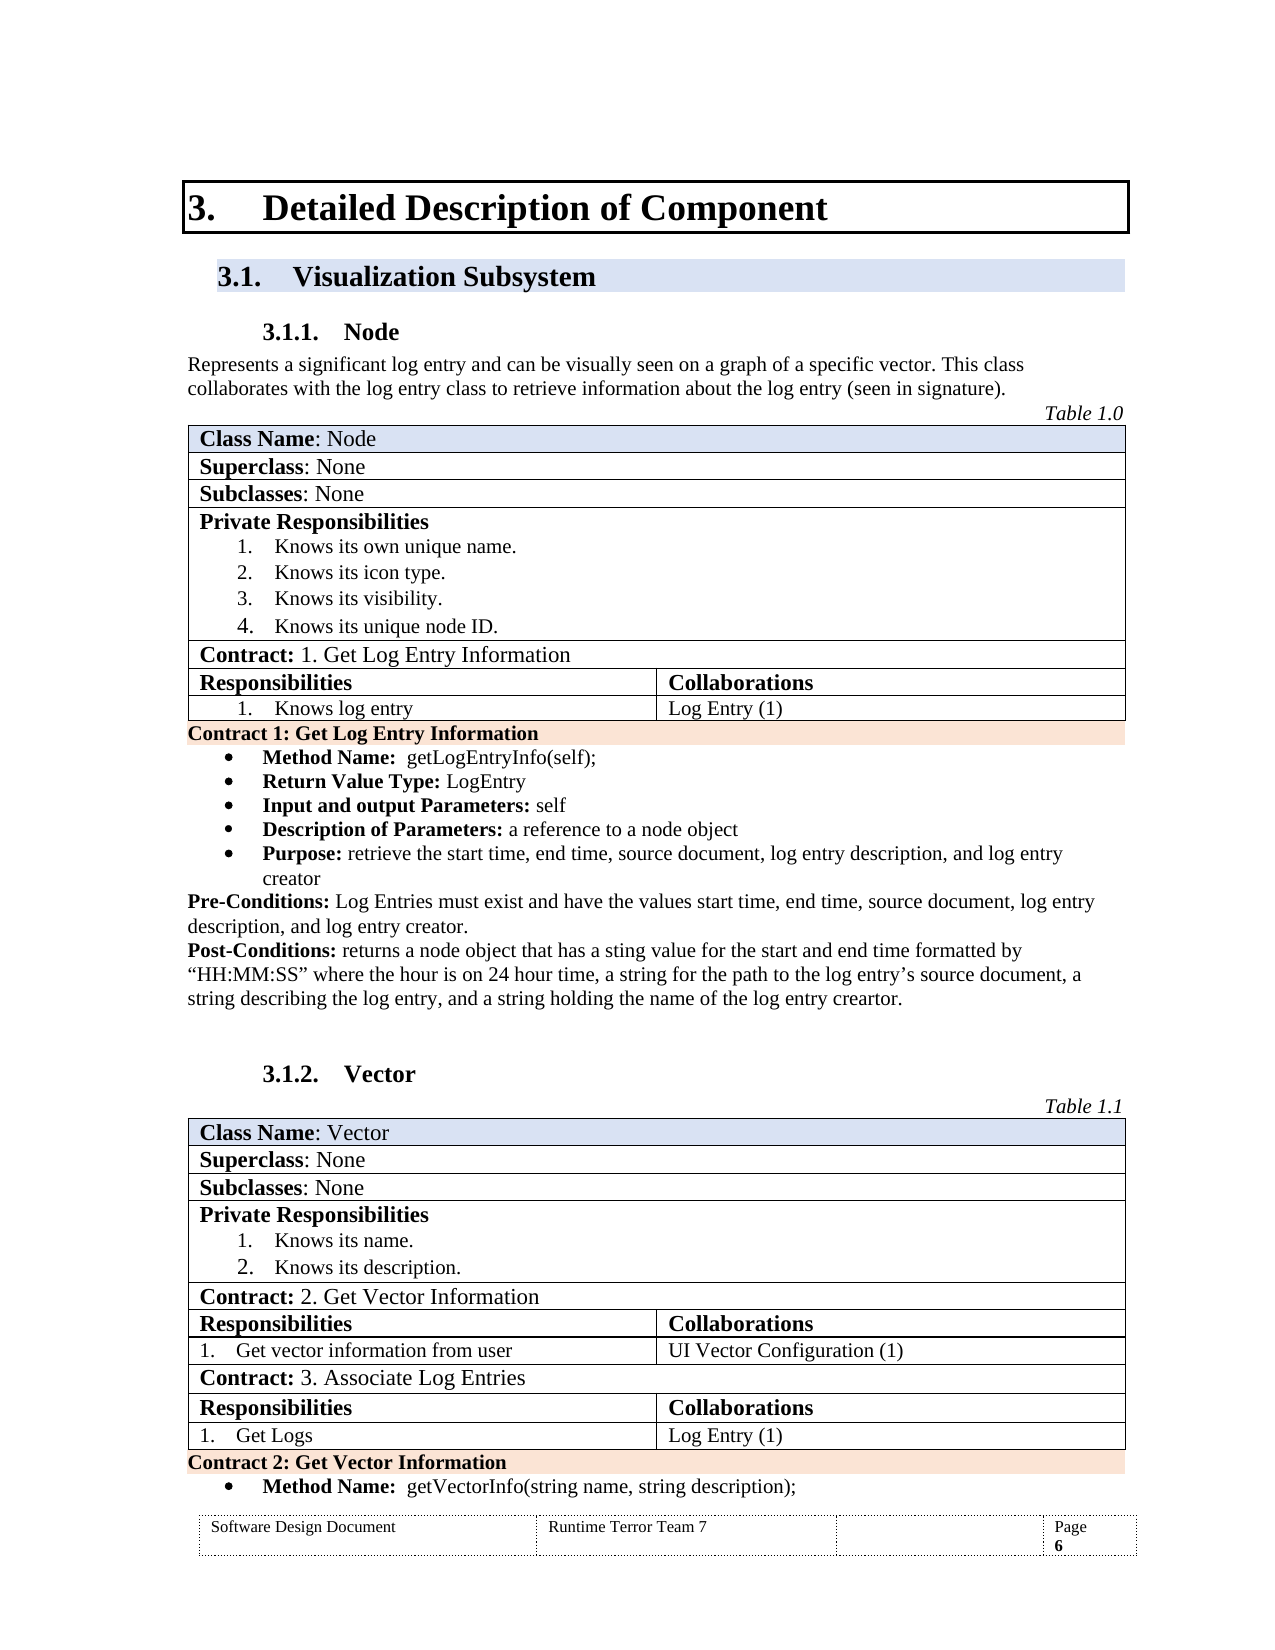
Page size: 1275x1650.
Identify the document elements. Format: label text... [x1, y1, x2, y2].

table_cell Responsibilities [189, 1394, 656, 1422]
table_cell Collaborations [657, 1394, 1125, 1422]
table_cell 1. Get Logs [189, 1423, 656, 1449]
subtitle Visualization Subsystem [217, 259, 1125, 292]
text Post-Conditions: returns a node object that has a sting value for the start and end time formatted by “HH:MM:SS” where the hour is on 24 hour time, a string for the path to the log entry’s source document, a string describing the log entry, and a string holding the name of the log entry creartor. [187, 938, 1125, 1010]
table_cell Contract: 3. Associate Log Entries [189, 1365, 1125, 1393]
table_cell Log Entry (1) [657, 696, 1125, 720]
table_cell Contract: 1. Get Log Entry Information [189, 641, 1125, 667]
text Pre-Conditions: Log Entries must exist and have the values start time, end time, source document, log entry description, and log entry creator. [187, 889, 1125, 938]
table_cell Collaborations [657, 1310, 1125, 1336]
table_header Class Name: Vector [189, 1119, 1125, 1145]
table_cell UI Vector Configuration (1) [657, 1338, 1125, 1363]
table_cell 1. Get vector information from user [189, 1338, 656, 1363]
table_cell Collaborations [657, 669, 1125, 695]
table_header Class Name: Node [189, 426, 1125, 452]
list Method Name: getVectorInfo(string name, string description); [225, 1474, 1125, 1498]
text Table 1.0 [187, 400, 1125, 424]
table_cell Private Responsibilities Knows its own unique name. Knows its icon type. Knows its visibility. Knows its unique node ID. [189, 508, 1125, 640]
table_cell Contract: 2. Get Vector Information [189, 1283, 1125, 1309]
table_cell Subclasses: None [189, 1174, 1125, 1200]
table_cell Subclasses: None [189, 480, 1125, 507]
text Contract 1: Get Log Entry Information [187, 721, 1125, 745]
text Table 1.1 [187, 1094, 1125, 1118]
list Input and output Parameters: self [225, 793, 1125, 817]
list Method Name: getLogEntryInfo(self); [225, 745, 1125, 769]
table_cell Log Entry (1) [657, 1423, 1125, 1449]
subtitle Node [262, 317, 1125, 346]
subtitle Vector [262, 1059, 1125, 1088]
table_cell Superclass: None [189, 453, 1125, 479]
table_cell Superclass: None [189, 1146, 1125, 1173]
text Contract 2: Get Vector Information [187, 1450, 1125, 1474]
list Description of Parameters: a reference to a node object [225, 817, 1125, 841]
list Return Value Type: LogEntry [225, 769, 1125, 793]
list Purpose: retrieve the start time, end time, source document, log entry description, and log entry creator [225, 841, 1125, 889]
subtitle Detailed Description of Component [185, 183, 1127, 231]
table_cell Responsibilities [189, 669, 656, 695]
table_cell Knows log entry [189, 696, 656, 720]
table_cell Responsibilities [189, 1310, 656, 1336]
table_cell Private Responsibilities Knows its name. Knows its description. [189, 1201, 1125, 1282]
text Represents a significant log entry and can be visually seen on a graph of a specific vector. This class collaborates with the log entry class to retrieve information about the log entry (seen in signature). [187, 352, 1125, 400]
